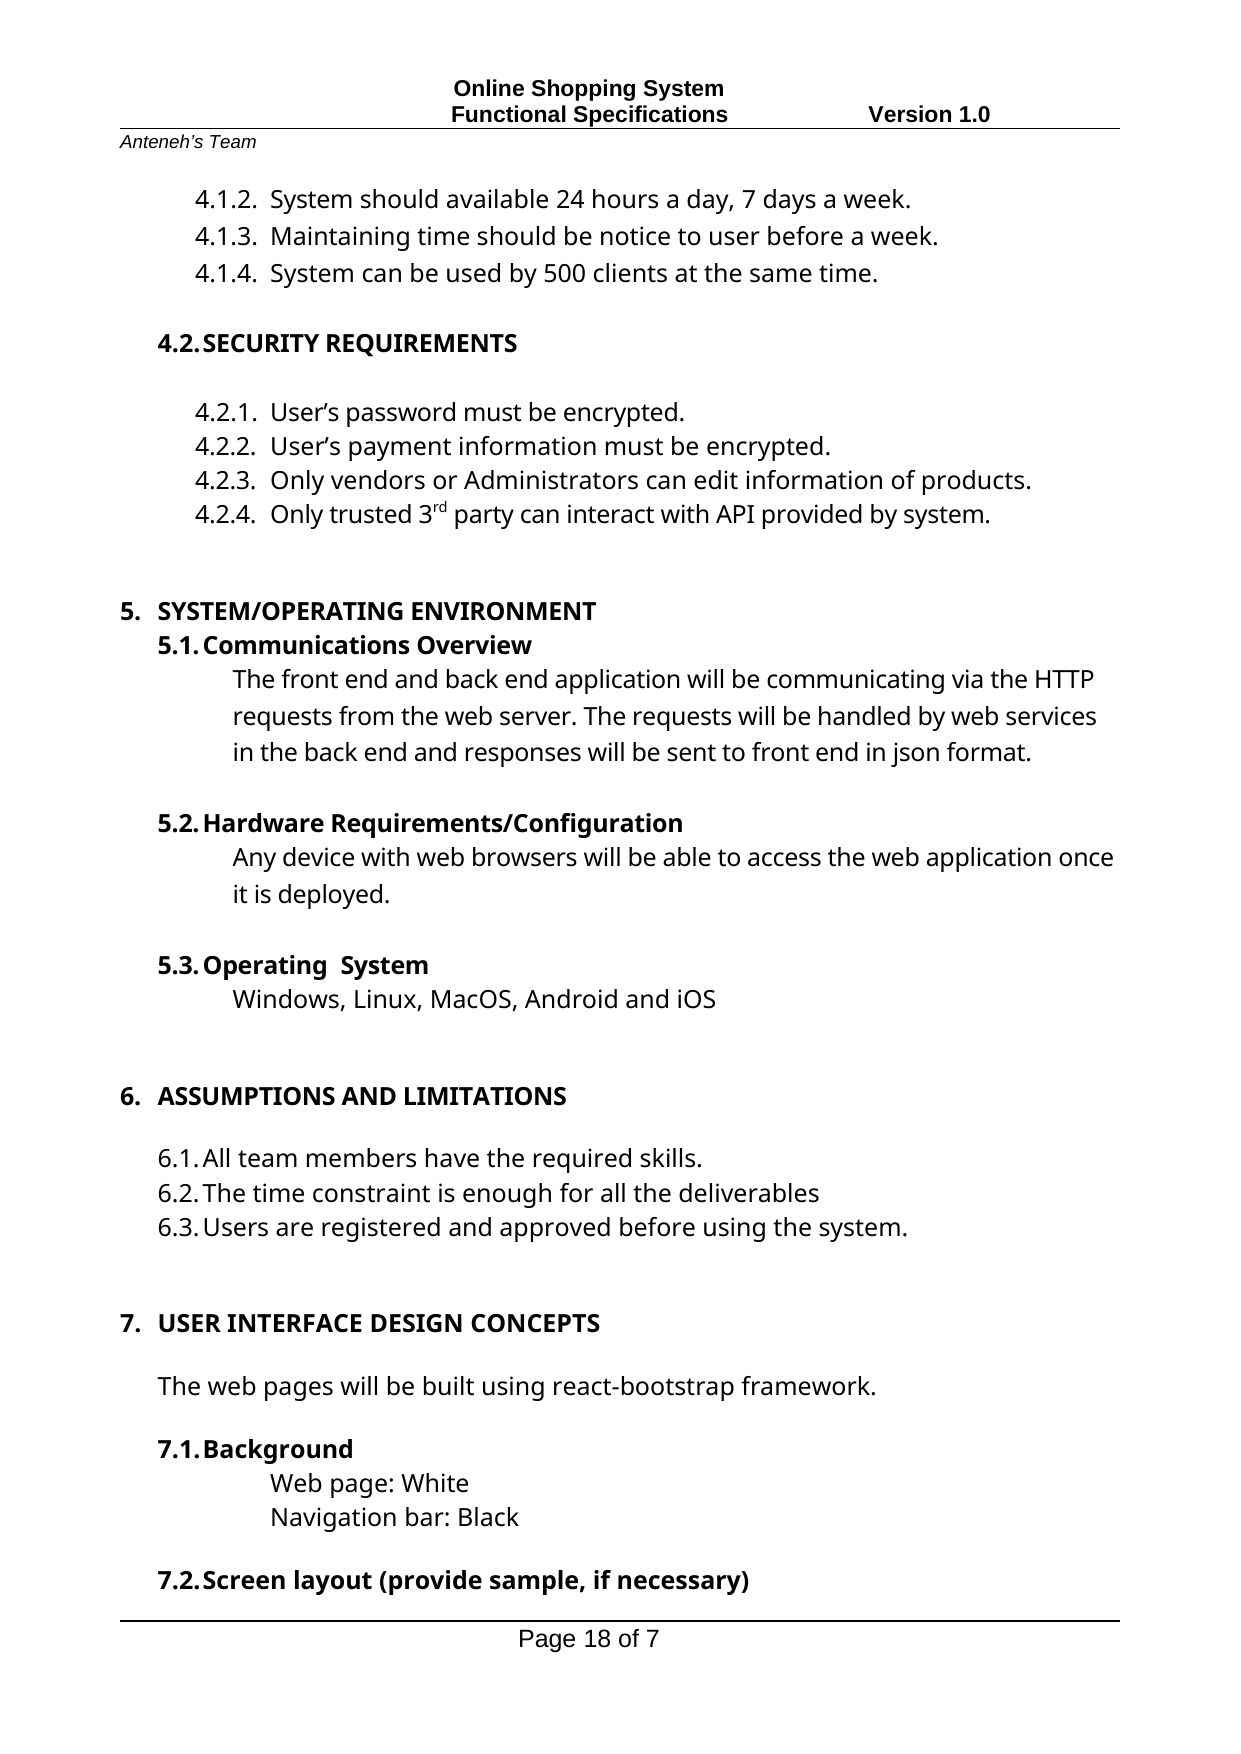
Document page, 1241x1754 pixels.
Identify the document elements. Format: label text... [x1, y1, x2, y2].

text Navigation bar: Black [195, 1500, 1120, 1563]
text Windows, Linux, MacOS, Android and iOS [157, 981, 1120, 1078]
text Any device with web browsers will be able to access the web application once it is deployed. [232, 840, 1120, 911]
list Screen layout (provide sample, if necessary) [157, 1563, 1120, 1597]
list Only vendors or Administrators can edit information of products. [195, 462, 1120, 496]
text Web page: White [270, 1466, 1120, 1500]
list The time constraint is enough for all the deliverables [157, 1175, 1120, 1209]
list Maintaining time should be notice to user before a week. [195, 218, 1120, 252]
list Users are registered and approved before using the system. [157, 1209, 1120, 1272]
subtitle SYSTEM/OPERATING ENVIRONMENT [120, 593, 1120, 627]
list Communications Overview [157, 627, 1120, 661]
list Operating System [157, 947, 1120, 981]
list System should available 24 hours a day, 7 days a week. [195, 182, 1120, 216]
list USER INTERFACE DESIGN CONCEPTS [120, 1306, 1120, 1340]
list ASSUMPTIONS AND LIMITATIONS [120, 1078, 1120, 1141]
list Background [157, 1432, 1120, 1466]
text The web pages will be built using react-bootstrap framework. [157, 1369, 1120, 1432]
text The front end and back end application will be communicating via the HTTP requests from the web server. The requests will be handled by web services in the back end and responses will be sent to front end in json format. [232, 661, 1120, 769]
list User’s payment information must be encrypted. [195, 428, 1120, 462]
list Only trusted 3rd party can interact with API provided by system. [195, 496, 1120, 559]
list Hardware Requirements/Configuration [157, 806, 1120, 840]
list SECURITY REQUIREMENTS [157, 326, 1120, 360]
list System can be used by 500 clients at the same time. [195, 255, 1120, 289]
list All team members have the required skills. [157, 1141, 1120, 1175]
list User’s password must be encrypted. [195, 394, 1120, 428]
